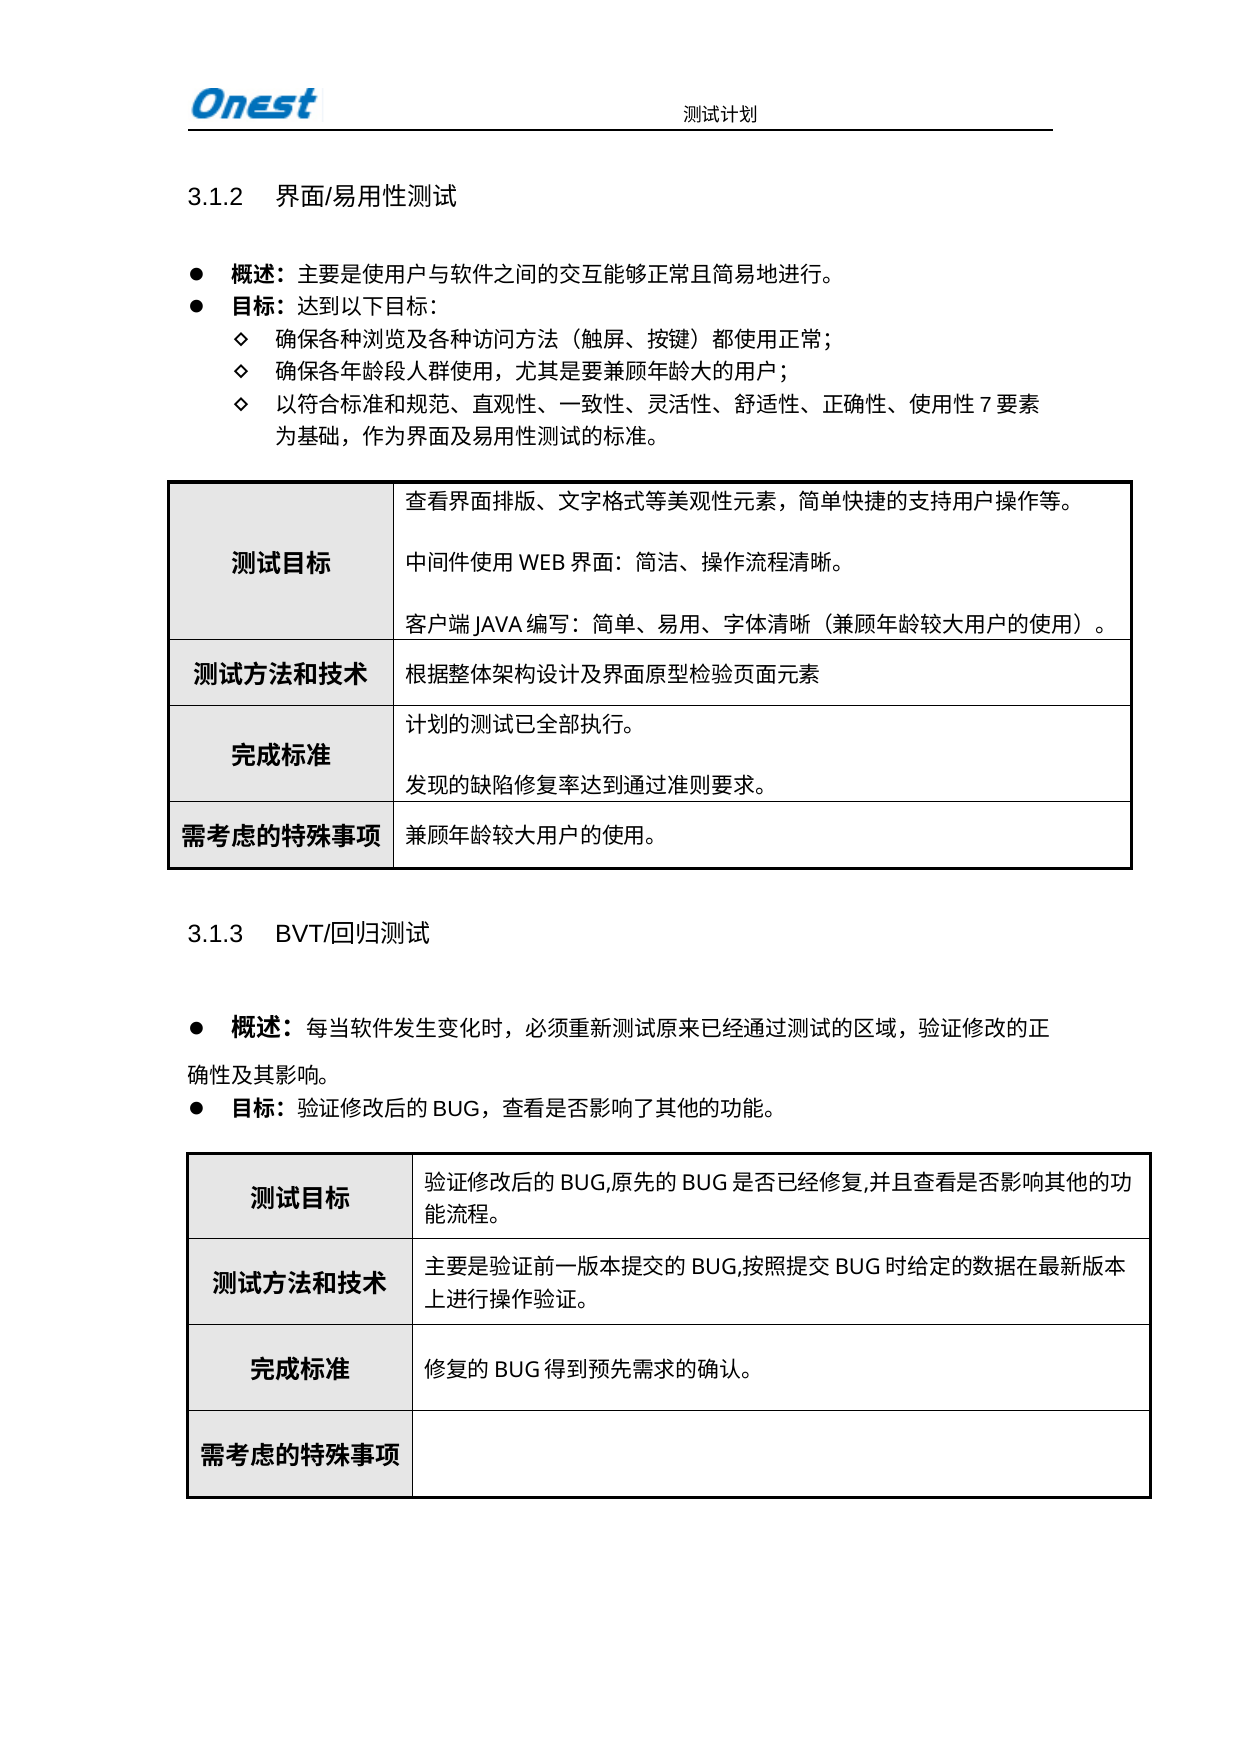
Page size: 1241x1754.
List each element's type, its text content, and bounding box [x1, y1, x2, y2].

table_cell 完成标准 [189, 1325, 412, 1410]
table_cell [413, 1411, 1149, 1496]
table_cell 完成标准 [170, 706, 393, 801]
list 目标：验证修改后的BUG，查看是否影响了其他的功能。 [187, 1091, 1053, 1123]
table_cell 计划的测试已全部执行。 发现的缺陷修复率达到通过准则要求。 [394, 706, 1130, 801]
table_cell 根据整体架构设计及界面原型检验页面元素 [394, 640, 1130, 705]
list 概述：每当软件发生变化时，必须重新测试原来已经通过测试的区域，验证修改的正确性及其影响。 [187, 993, 1053, 1091]
subtitle BVT/回归测试 [187, 899, 1053, 964]
table_cell 需考虑的特殊事项 [189, 1411, 412, 1496]
picture [187, 88, 324, 122]
table_cell 测试方法和技术 [170, 640, 393, 705]
table_header 查看界面排版、文字格式等美观性元素，简单快捷的支持用户操作等。 中间件使用WEB界面：简洁、操作流程清晰。 客户端JAVA编写：简单、易用、字体清晰（兼顾年龄较大用户的使用）。 [394, 484, 1130, 639]
subtitle 界面/易用性测试 [187, 162, 1053, 227]
table_header 测试目标 [189, 1155, 412, 1238]
table_cell 修复的BUG得到预先需求的确认。 [413, 1325, 1149, 1410]
list 以符合标准和规范、直观性、一致性、灵活性、舒适性、正确性、使用性7要素为基础，作为界面及易用性测试的标准。 [231, 386, 1053, 451]
table_header 测试目标 [170, 484, 393, 639]
table_cell 需考虑的特殊事项 [170, 802, 393, 867]
table_cell 测试方法和技术 [189, 1239, 412, 1324]
list 概述：主要是使用户与软件之间的交互能够正常且简易地进行。 [187, 256, 1053, 289]
list 目标：达到以下目标： [187, 289, 1053, 321]
table_cell 兼顾年龄较大用户的使用。 [394, 802, 1130, 867]
table_header 验证修改后的BUG,原先的BUG是否已经修复,并且查看是否影响其他的功能流程。 [413, 1155, 1149, 1238]
list 确保各种浏览及各种访问方法（触屏、按键）都使用正常； [231, 321, 1053, 354]
list 确保各年龄段人群使用，尤其是要兼顾年龄大的用户； [231, 354, 1053, 386]
table_cell 主要是验证前一版本提交的BUG,按照提交BUG时给定的数据在最新版本上进行操作验证。 [413, 1239, 1149, 1324]
